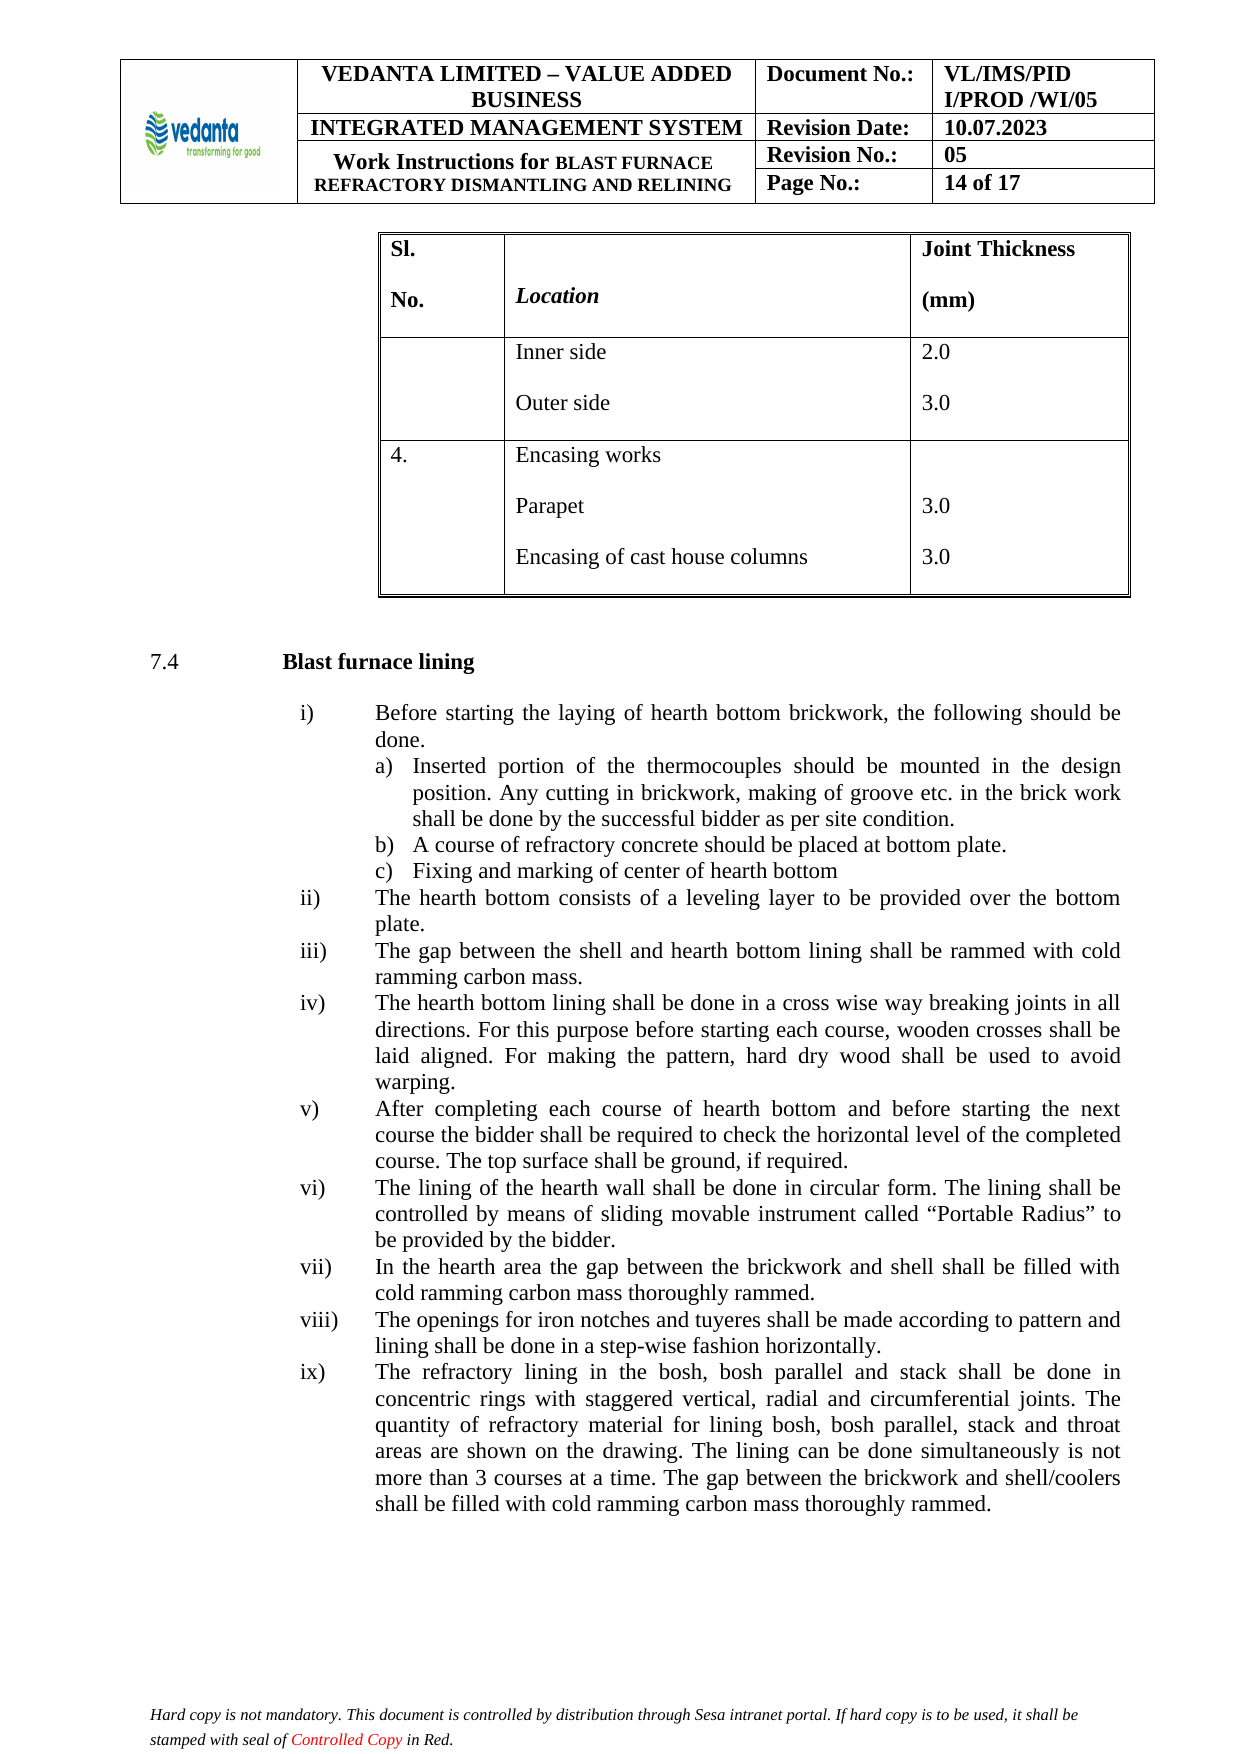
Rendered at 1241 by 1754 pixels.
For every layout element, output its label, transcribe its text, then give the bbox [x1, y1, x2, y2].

list After completing each course of hearth bottom and before starting the next course the bidder shall be required to check the horizontal level of the completed course. The top surface shall be ground, if required. [300, 1095, 1122, 1174]
text 7.4 Blast furnace lining [150, 648, 1122, 675]
list Inserted portion of the thermocouples should be mounted in the design position. Any cutting in brickwork, making of groove etc. in the brick work shall be done by the successful bidder as per site condition. [375, 752, 1122, 831]
list The lining of the hearth wall shall be done in circular form. The lining shall be controlled by means of sliding movable instrument called “Portable Radius” to be provided by the bidder. [300, 1174, 1122, 1253]
table_cell 4. [381, 441, 504, 594]
list Fixing and marking of center of hearth bottom [375, 858, 1122, 884]
table_cell Encasing works Parapet Encasing of cast house columns [505, 441, 910, 594]
table_cell 3.0 3.0 [911, 441, 1128, 594]
table_cell Cast house Runner for metal & slag Inner side Outer side [505, 338, 910, 440]
picture [126, 70, 281, 192]
list The gap between the shell and hearth bottom lining shall be rammed with cold ramming carbon mass. [300, 937, 1122, 989]
list The refractory lining in the bosh, bosh parallel and stack shall be done in concentric rings with staggered vertical, radial and circumferential joints. The quantity of refractory material for lining bosh, bosh parallel, stack and throat areas are shown on the drawing. The lining can be done simultaneously is not more than 3 courses at a time. The gap between the brickwork and shell/coolers shall be filled with cold ramming carbon mass thoroughly rammed. [300, 1358, 1122, 1516]
table_cell 2.0 3.0 [911, 338, 1128, 440]
table_header Joint Thickness (mm) [911, 235, 1128, 337]
list In the hearth area the gap between the brickwork and shell shall be filled with cold ramming carbon mass thoroughly rammed. [300, 1253, 1122, 1306]
list A course of refractory concrete should be placed at bottom plate. [375, 831, 1122, 858]
list The hearth bottom lining shall be done in a cross wise way breaking joints in all directions. For this purpose before starting each course, wooden crosses shall be laid aligned. For making the pattern, hard dry wood shall be used to avoid warping. [300, 989, 1122, 1095]
list The openings for iron notches and tuyeres shall be made according to pattern and lining shall be done in a step-wise fashion horizontally. [300, 1306, 1122, 1358]
list Before starting the laying of hearth bottom brickwork, the following should be done. [300, 699, 1122, 752]
table_cell 3. [381, 338, 504, 440]
table_header Sl. No. [381, 235, 504, 337]
table_header Location [505, 235, 910, 337]
list The hearth bottom consists of a leveling layer to be provided over the bottom plate. [300, 884, 1122, 937]
